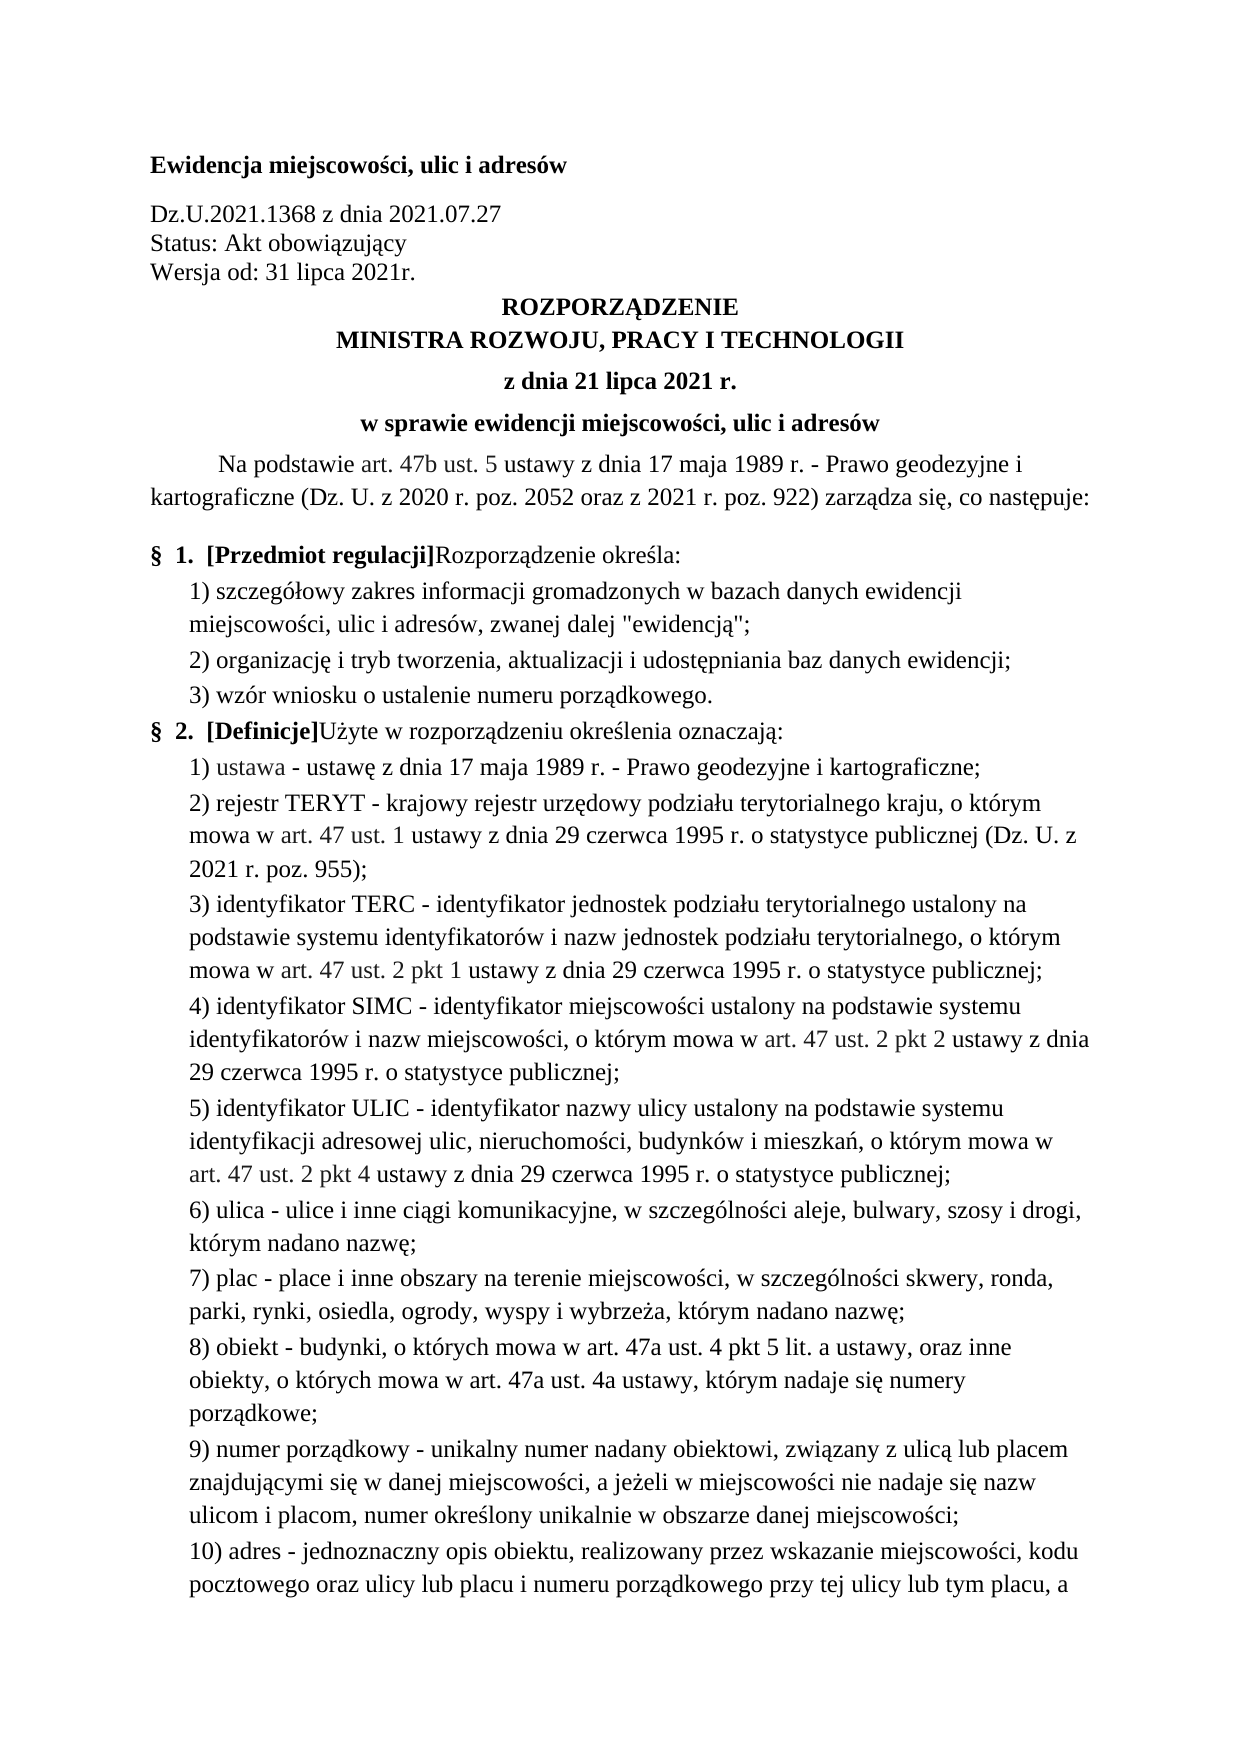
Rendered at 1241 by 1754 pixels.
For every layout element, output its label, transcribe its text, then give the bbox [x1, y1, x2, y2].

text § 2. [Definicje]Użyte w rozporządzeniu określenia oznaczają: [150, 716, 1090, 745]
text 6) ulica - ulice i inne ciągi komunikacyjne, w szczególności aleje, bulwary, szosy i drogi, którym nadano nazwę; [189, 1195, 1090, 1256]
text MINISTRA ROZWOJU, PRACY I TECHNOLOGII [150, 325, 1090, 354]
text z dnia 21 lipca 2021 r. [150, 366, 1090, 395]
text 2) rejestr TERYT - krajowy rejestr urzędowy podziału terytorialnego kraju, o którym mowa w art. 47 ust. 1 ustawy z dnia 29 czerwca 1995 r. o statystyce publicznej (Dz. U. z 2021 r. poz. 955); [189, 788, 1090, 882]
text 2) organizację i tryb tworzenia, aktualizacji i udostępniania baz danych ewidencji; [189, 645, 1090, 673]
text w sprawie ewidencji miejscowości, ulic i adresów [150, 408, 1090, 437]
text 4) identyfikator SIMC - identyfikator miejscowości ustalony na podstawie systemu identyfikatorów i nazw miejscowości, o którym mowa w art. 47 ust. 2 pkt 2 ustawy z dnia 29 czerwca 1995 r. o statystyce publicznej; [189, 991, 1090, 1086]
text 1) ustawa - ustawę z dnia 17 maja 1989 r. - Prawo geodezyjne i kartograficzne; [189, 752, 1090, 781]
text Status: Akt obowiązujący [150, 228, 1090, 257]
text § 1. [Przedmiot regulacji]Rozporządzenie określa: [150, 540, 1090, 569]
text ROZPORZĄDZENIE [150, 292, 1090, 321]
text Dz.U.2021.1368 z dnia 2021.07.27 [150, 199, 1090, 228]
text 9) numer porządkowy - unikalny numer nadany obiektowi, związany z ulicą lub placem znajdującymi się w danej miejscowości, a jeżeli w miejscowości nie nadaje się nazw ulicom i placom, numer określony unikalnie w obszarze danej miejscowości; [189, 1434, 1090, 1529]
title Ewidencja miejscowości, ulic i adresów [150, 150, 1090, 179]
text Wersja od: 31 lipca 2021r. [150, 257, 1090, 286]
text 3) identyfikator TERC - identyfikator jednostek podziału terytorialnego ustalony na podstawie systemu identyfikatorów i nazw jednostek podziału terytorialnego, o którym mowa w art. 47 ust. 2 pkt 1 ustawy z dnia 29 czerwca 1995 r. o statystyce publicznej; [189, 889, 1090, 984]
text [189, 1536, 1090, 1597]
text 5) identyfikator ULIC - identyfikator nazwy ulicy ustalony na podstawie systemu identyfikacji adresowej ulic, nieruchomości, budynków i mieszkań, o którym mowa w art. 47 ust. 2 pkt 4 ustawy z dnia 29 czerwca 1995 r. o statystyce publicznej; [189, 1093, 1090, 1188]
text Na podstawie art. 47b ust. 5 ustawy z dnia 17 maja 1989 r. - Prawo geodezyjne i kartograficzne (Dz. U. z 2020 r. poz. 2052 oraz z 2021 r. poz. 922) zarządza się, co następuje: [150, 449, 1090, 511]
text 3) wzór wniosku o ustalenie numeru porządkowego. [189, 680, 1090, 709]
text 8) obiekt - budynki, o których mowa w art. 47a ust. 4 pkt 5 lit. a ustawy, oraz inne obiekty, o których mowa w art. 47a ust. 4a ustawy, którym nadaje się numery porządkowe; [189, 1332, 1090, 1427]
text 1) szczegółowy zakres informacji gromadzonych w bazach danych ewidencji miejscowości, ulic i adresów, zwanej dalej "ewidencją"; [189, 576, 1090, 638]
text 7) plac - place i inne obszary na terenie miejscowości, w szczególności skwery, ronda, parki, rynki, osiedla, ogrody, wyspy i wybrzeża, którym nadano nazwę; [189, 1263, 1090, 1325]
